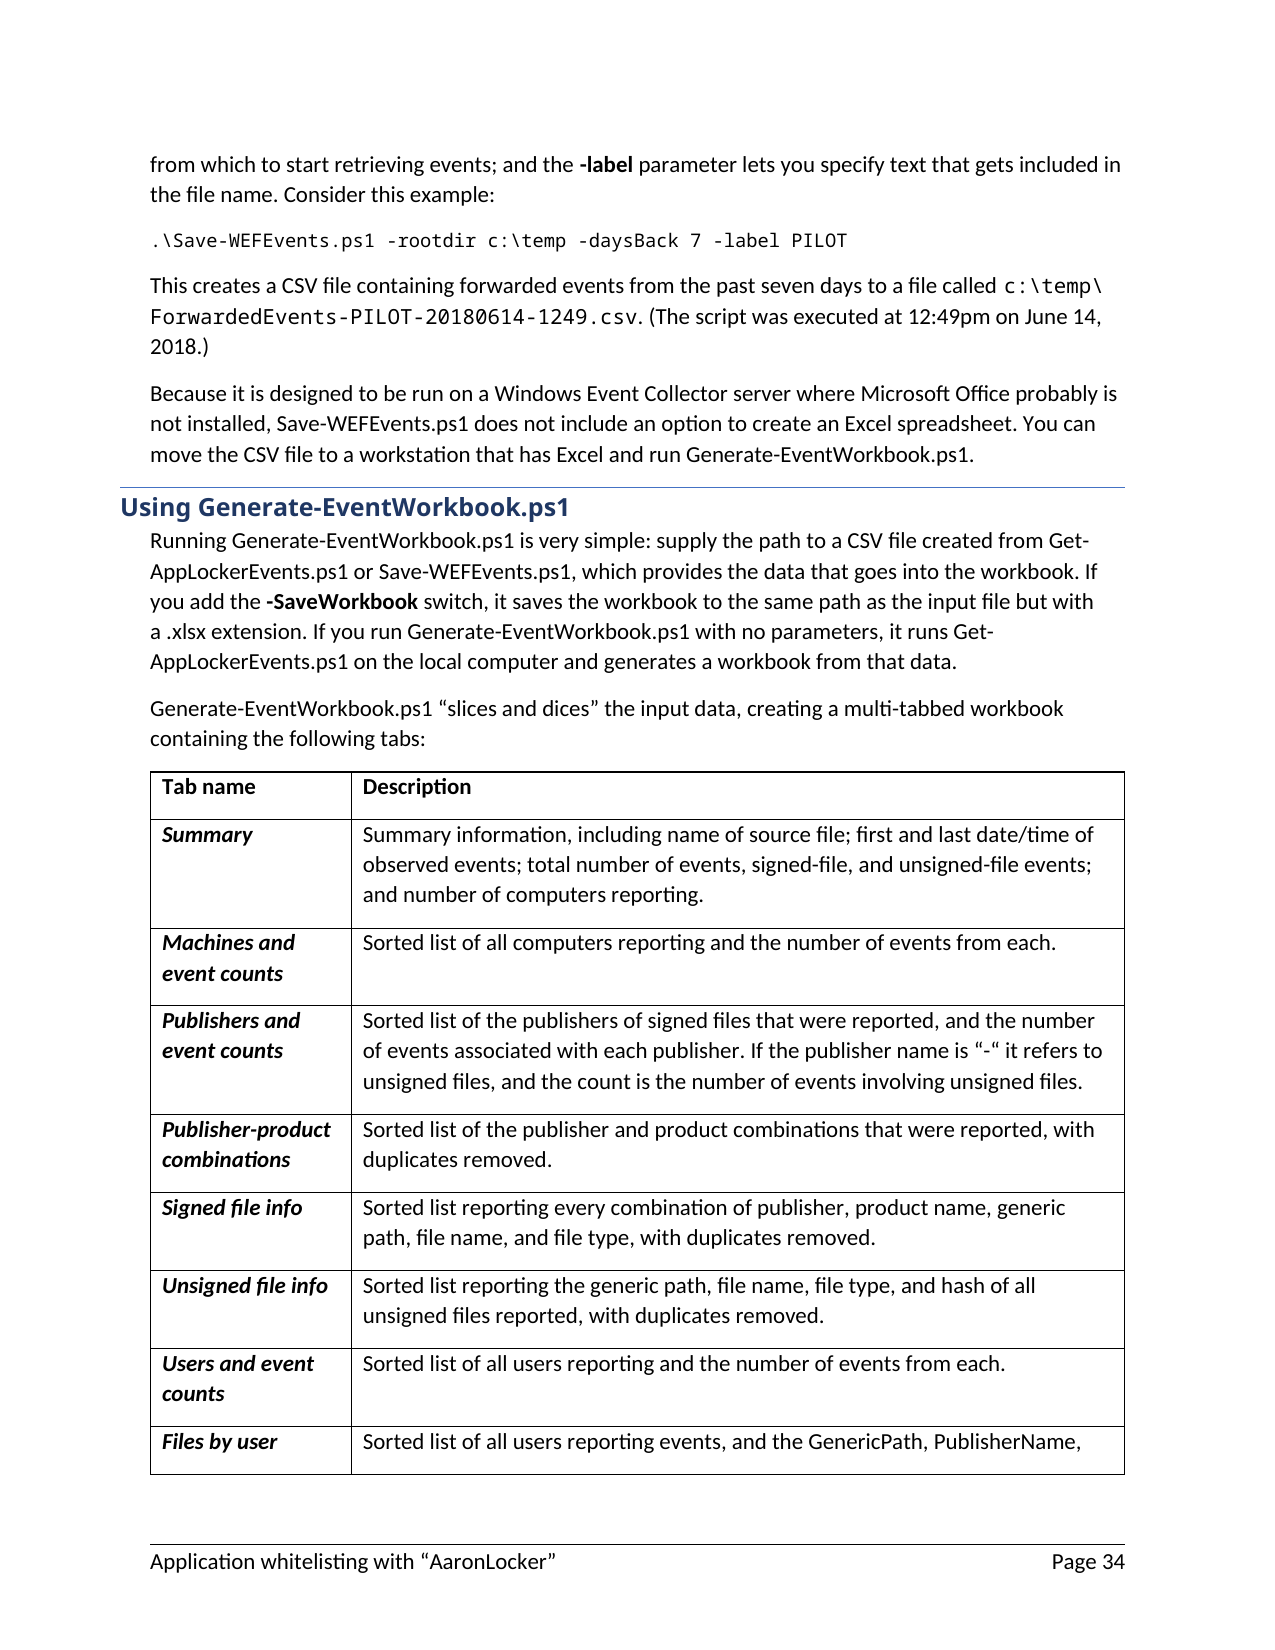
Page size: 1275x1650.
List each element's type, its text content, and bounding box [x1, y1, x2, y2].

table_cell Summary information, including name of source file; first and last date/time of observed events; total number of events, signed-file, and unsigned-file events; and number of computers reporting. [352, 820, 1124, 927]
table_cell Sorted list of all users reporting events, and the GenericPath, PublisherName, and ProductName for each, with duplicates removed. [352, 1427, 1124, 1473]
subtitle Using Generate-EventWorkbook.ps1 [120, 488, 1125, 524]
table_cell Publishers and event counts [151, 1006, 351, 1114]
table_cell Machines and event counts [151, 929, 351, 1005]
table_cell Sorted list of the publishers of signed files that were reported, and the number of events associated with each publisher. If the publisher name is “-“ it refers to unsigned files, and the count is the number of events involving unsigned files. [352, 1006, 1124, 1114]
table_header Tab name [151, 773, 351, 819]
table_cell Sorted list of all users reporting and the number of events from each. [352, 1349, 1124, 1426]
table_cell Signed file info [151, 1193, 351, 1270]
table_cell Unsigned file info [151, 1271, 351, 1348]
table_cell Summary [151, 820, 351, 927]
table_cell Sorted list reporting every combination of publisher, product name, generic path, file name, and file type, with duplicates removed. [352, 1193, 1124, 1270]
table_header Description [352, 773, 1124, 819]
text .\Save-WEFEvents.ps1 -rootdir c:\temp -daysBack 7 -label PILOT [150, 227, 1125, 253]
text Generate-EventWorkbook.ps1 “slices and dices” the input data, creating a multi-tabbed workbook containing the following tabs: [150, 694, 1125, 752]
table_cell Sorted list of the publisher and product combinations that were reported, with duplicates removed. [352, 1115, 1124, 1192]
table_cell Sorted list of all computers reporting and the number of events from each. [352, 929, 1124, 1005]
text Because it is designed to be run on a Windows Event Collector server where Microsoft Office probably is not installed, Save-WEFEvents.ps1 does not include an option to create an Excel spreadsheet. You can move the CSV file to a workstation that has Excel and run Generate-EventWorkbook.ps1. [150, 379, 1125, 468]
table_cell Publisher-product combinations [151, 1115, 351, 1192]
table_cell Sorted list reporting the generic path, file name, file type, and hash of all unsigned files reported, with duplicates removed. [352, 1271, 1124, 1348]
table_cell Users and event counts [151, 1349, 351, 1426]
text This creates a CSV file containing forwarded events from the past seven days to a file called c:\temp\ForwardedEvents-PILOT-20180614-1249.csv. (The script was executed at 12:49pm on June 14, 2018.) [150, 271, 1125, 361]
table_cell Files by user [151, 1427, 351, 1473]
text Running Generate-EventWorkbook.ps1 is very simple: supply the path to a CSV file created from Get-AppLockerEvents.ps1 or Save-WEFEvents.ps1, which provides the data that goes into the workbook. If you add the -SaveWorkbook switch, it saves the workbook to the same path as the input file but with a .xlsx extension. If you run Generate-EventWorkbook.ps1 with no parameters, it runs Get-AppLockerEvents.ps1 on the local computer and generates a workbook from that data. [150, 527, 1125, 675]
